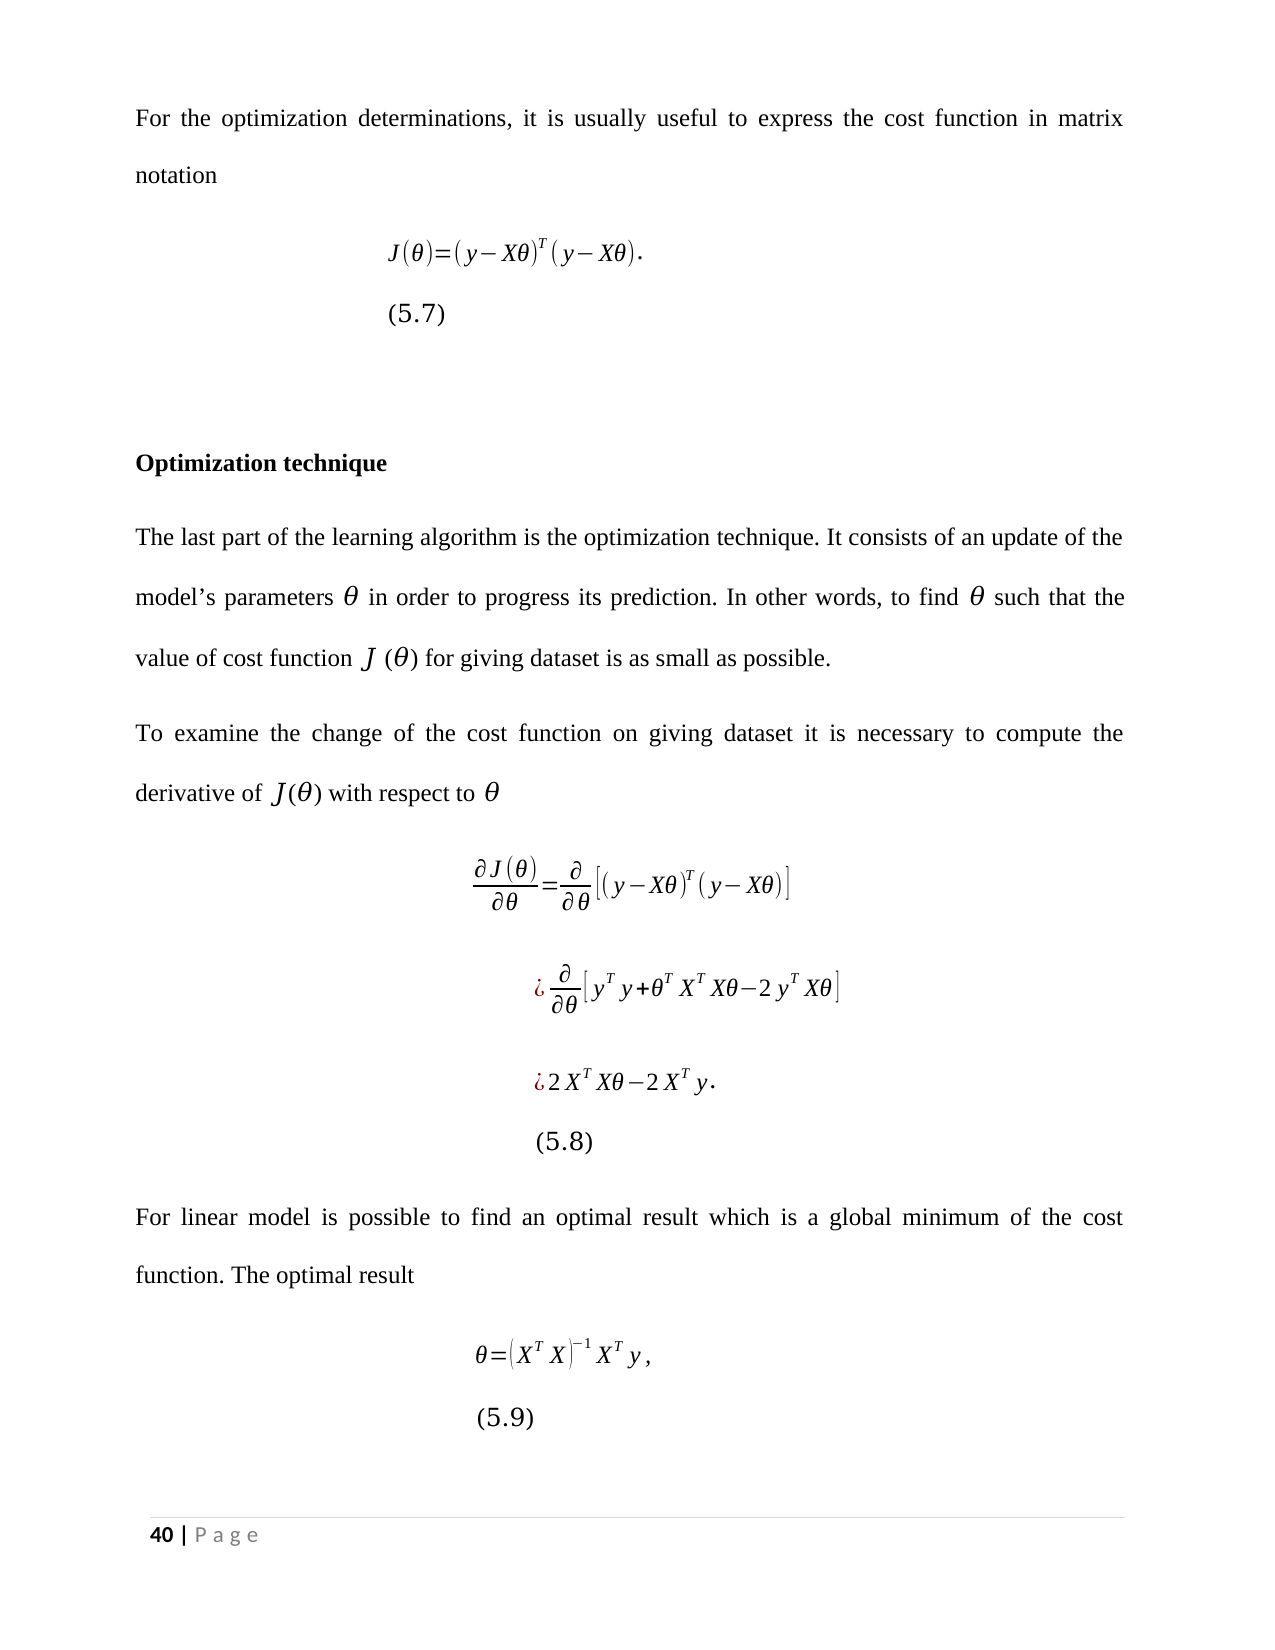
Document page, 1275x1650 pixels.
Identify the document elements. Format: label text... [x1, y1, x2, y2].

text The last part of the learning algorithm is the optimization technique. It consists of an update of the model’s parameters 𝜃 in order to progress its prediction. In other words, to find 𝜃 such that the value of cost function 𝐽 (𝜃) for giving dataset is as small as possible. [135, 522, 1125, 671]
text (5.9) [475, 1334, 1125, 1431]
text Optimization technique [135, 448, 1125, 477]
text To examine the change of the cost function on giving dataset it is necessary to compute the derivative of 𝐽(𝜃) with respect to 𝜃 [135, 718, 1125, 807]
text . (5.7) [386, 234, 1125, 327]
text For the optimization determinations, it is usually useful to express the cost function in matrix notation [135, 103, 1125, 189]
text . (5.8) [534, 1064, 1125, 1156]
text For linear model is possible to find an optimal result which is a global minimum of the cost function. The optimal result [135, 1202, 1125, 1289]
